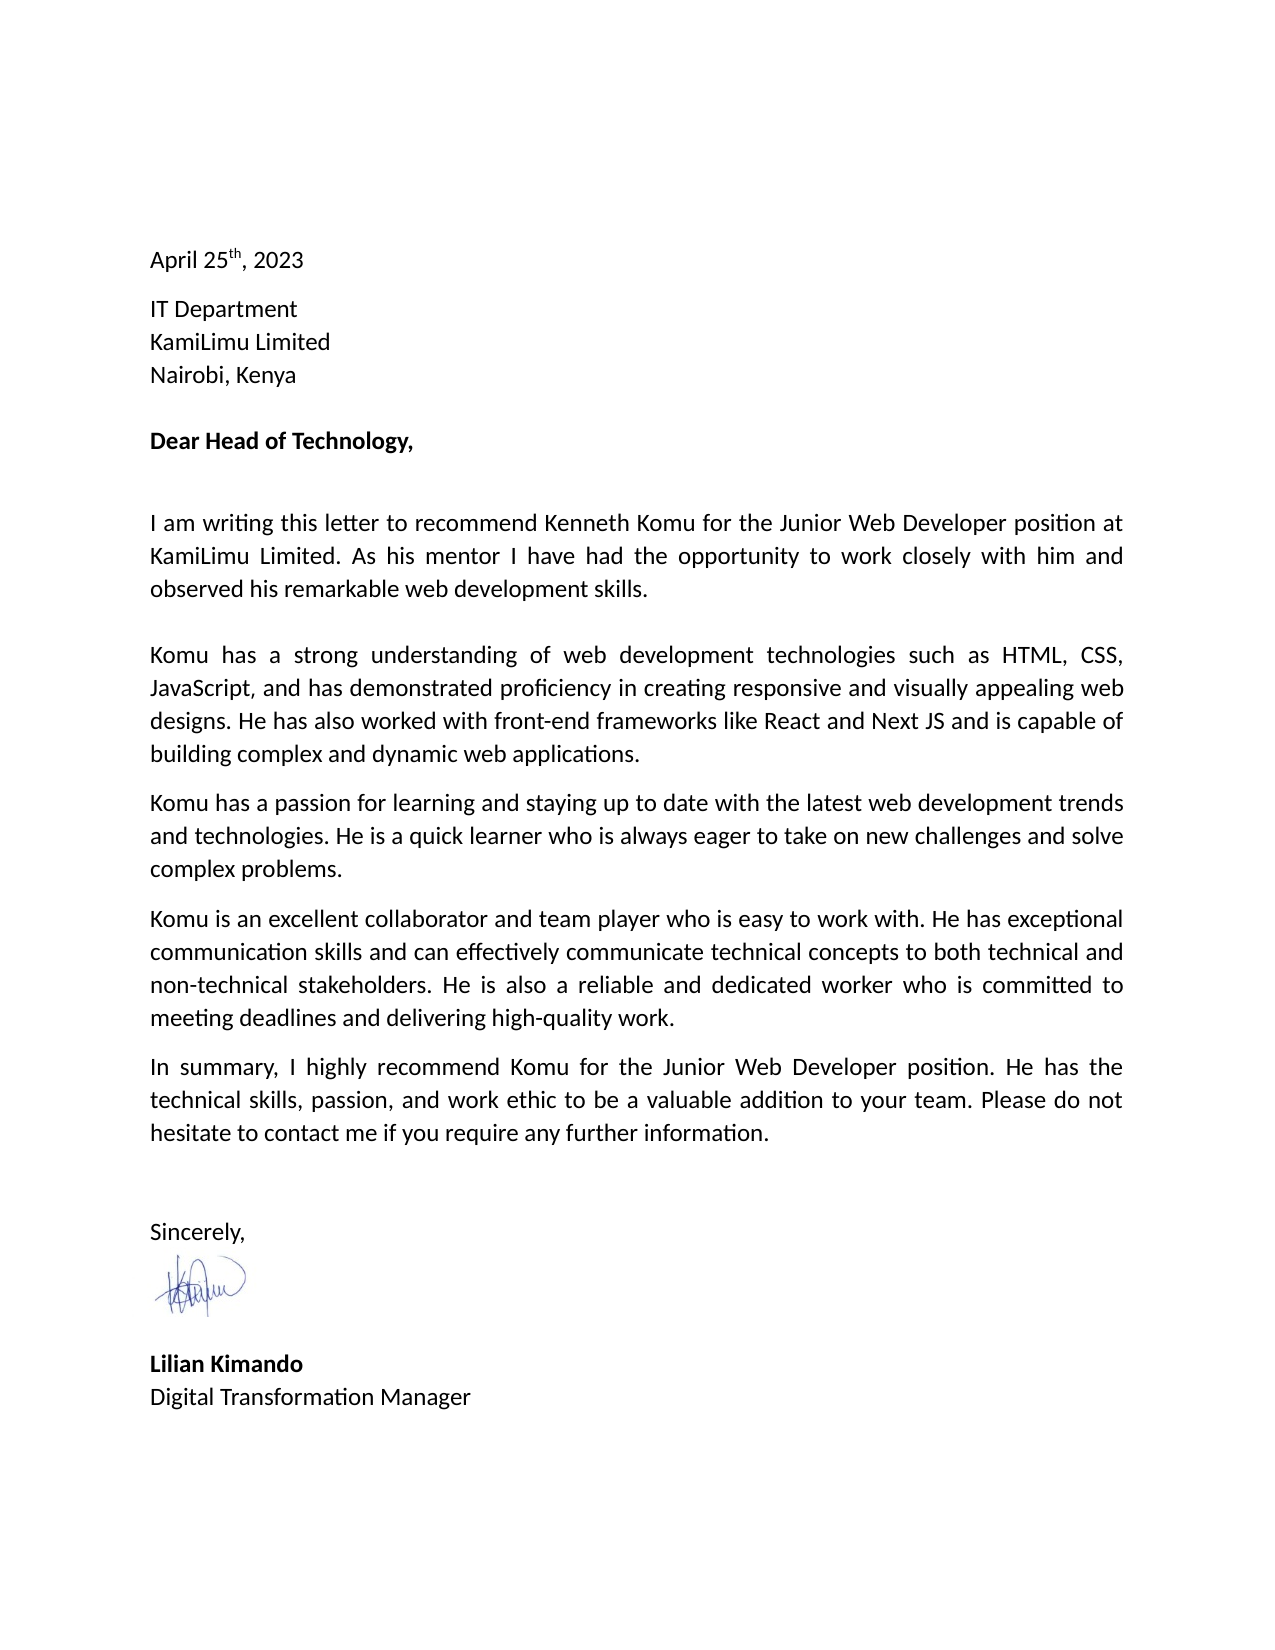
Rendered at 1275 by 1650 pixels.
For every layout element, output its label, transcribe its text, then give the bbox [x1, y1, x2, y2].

text Lilian Kimando [150, 1348, 1125, 1379]
text April 25th, 2023 [150, 244, 1125, 274]
text KamiLimu Limited [150, 326, 1125, 357]
text In summary, I highly recommend Komu for the Junior Web Developer position. He has the technical skills, passion, and work ethic to be a valuable addition to your team. Please do not hesitate to contact me if you require any further information. [150, 1051, 1125, 1148]
text Komu has a strong understanding of web development technologies such as HTML, CSS, JavaScript, and has demonstrated proficiency in creating responsive and visually appealing web designs. He has also worked with front-end frameworks like React and Next JS and is capable of building complex and dynamic web applications. [150, 639, 1125, 768]
text Nairobi, Kenya [150, 359, 1125, 390]
picture [131, 1247, 263, 1317]
text Komu is an excellent collaborator and team player who is easy to work with. He has exceptional communication skills and can effectively communicate technical concepts to both technical and non-technical stakeholders. He is also a reliable and dedicated worker who is committed to meeting deadlines and delivering high-quality work. [150, 903, 1125, 1032]
text Dear Head of Technology, [150, 425, 1125, 456]
text Sincerely, [150, 1216, 1125, 1247]
text I am writing this letter to recommend Kenneth Komu for the Junior Web Developer position at KamiLimu Limited. As his mentor I have had the opportunity to work closely with him and observed his remarkable web development skills. [150, 507, 1125, 604]
text IT Department [150, 293, 1125, 324]
text Komu has a passion for learning and staying up to date with the latest web development trends and technologies. He is a quick learner who is always eager to take on new challenges and solve complex problems. [150, 787, 1125, 884]
text Digital Transformation Manager [150, 1381, 1125, 1412]
